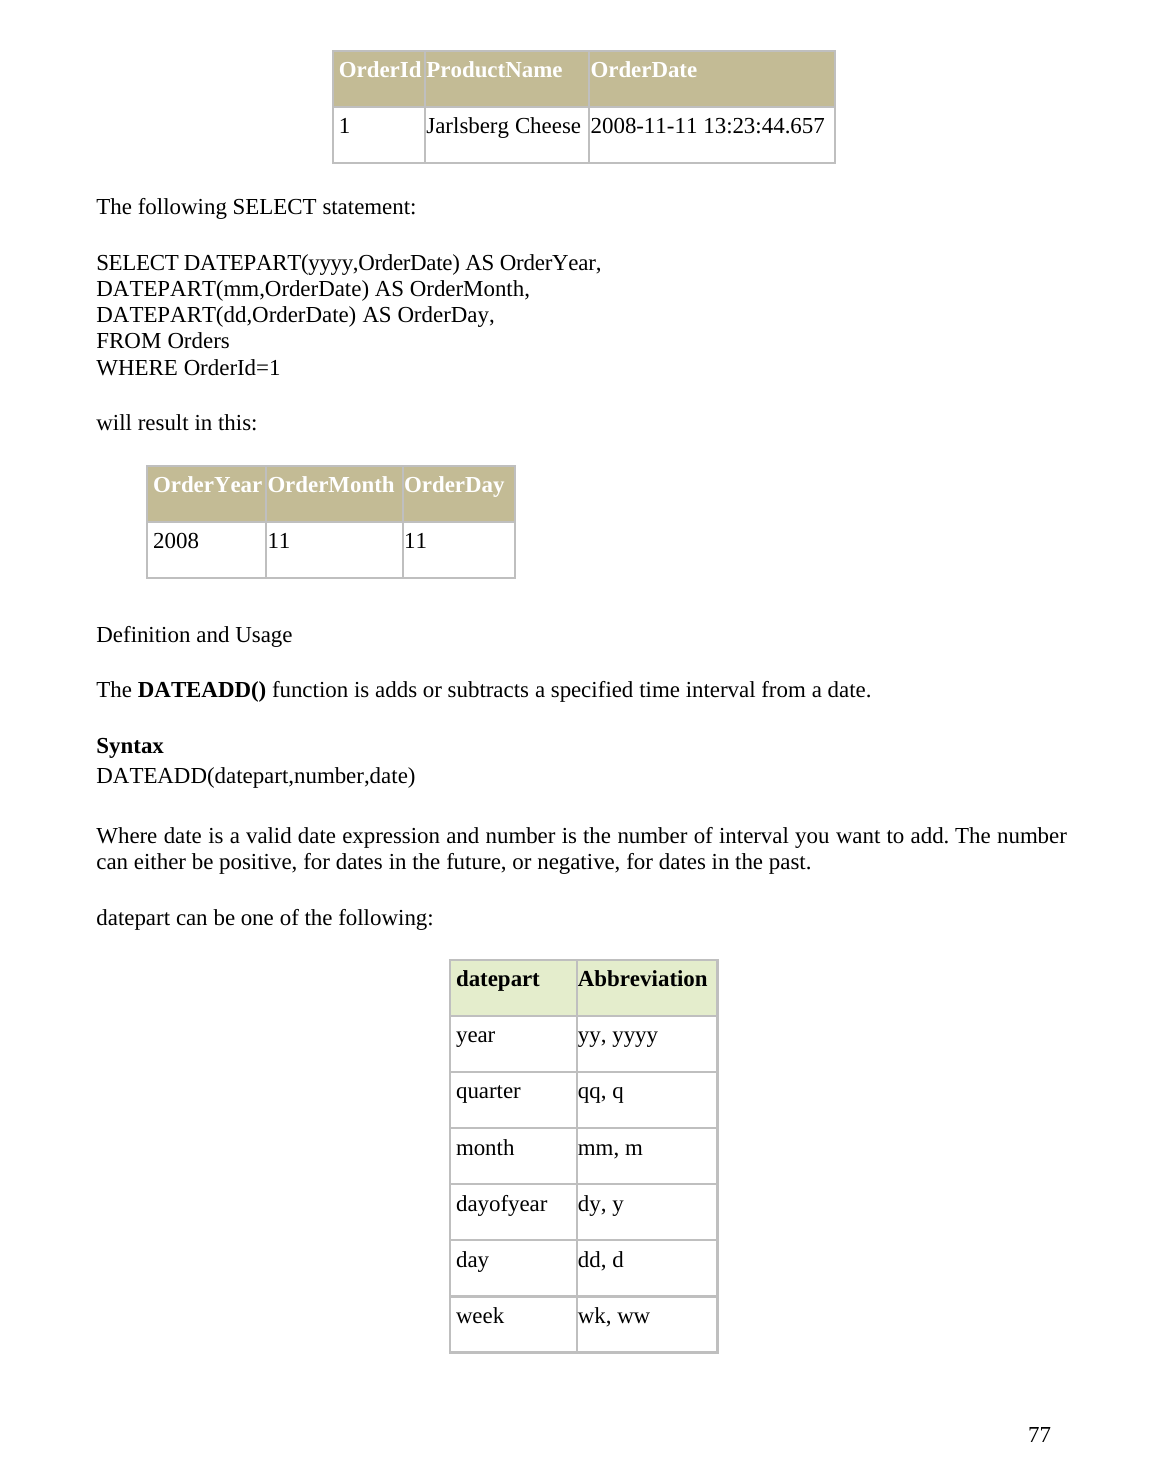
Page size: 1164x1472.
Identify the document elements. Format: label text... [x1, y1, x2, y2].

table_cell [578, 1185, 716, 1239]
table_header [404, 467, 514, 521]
text Where date is a valid date expression and number is the number of interval you want to add. The number can either be positive, for dates in the future, or negative, for dates in the past. [96, 822, 1074, 874]
text FROM Orders WHERE OrderId=1 [96, 328, 281, 380]
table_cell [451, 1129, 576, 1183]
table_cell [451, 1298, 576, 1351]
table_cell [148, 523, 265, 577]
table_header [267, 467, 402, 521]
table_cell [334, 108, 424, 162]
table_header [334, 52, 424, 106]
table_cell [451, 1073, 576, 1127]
text Definition and Usage [96, 621, 1113, 647]
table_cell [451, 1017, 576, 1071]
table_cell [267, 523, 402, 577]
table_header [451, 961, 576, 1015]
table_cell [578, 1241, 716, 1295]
text datepart can be one of the following: [96, 904, 1113, 930]
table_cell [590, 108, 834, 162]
text SELECT DATEPART(yyyy,OrderDate) AS OrderYear, DATEPART(mm,OrderDate) AS OrderMonth, DATEPART(dd,OrderDate) AS OrderDay, [96, 248, 603, 328]
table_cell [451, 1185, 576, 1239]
text will result in this: [96, 409, 1113, 436]
text DATEADD(datepart,number,date) [96, 762, 1113, 789]
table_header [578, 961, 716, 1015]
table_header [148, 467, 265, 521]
text The following SELECT statement: [96, 193, 1113, 219]
subtitle Syntax [96, 732, 1113, 758]
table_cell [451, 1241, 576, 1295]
text The DATEADD() function is adds or subtracts a specified time interval from a date. [96, 676, 1113, 703]
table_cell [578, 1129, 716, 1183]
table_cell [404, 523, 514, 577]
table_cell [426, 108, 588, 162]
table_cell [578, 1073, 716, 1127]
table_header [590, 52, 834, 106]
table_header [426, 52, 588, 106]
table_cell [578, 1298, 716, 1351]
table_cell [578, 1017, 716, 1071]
